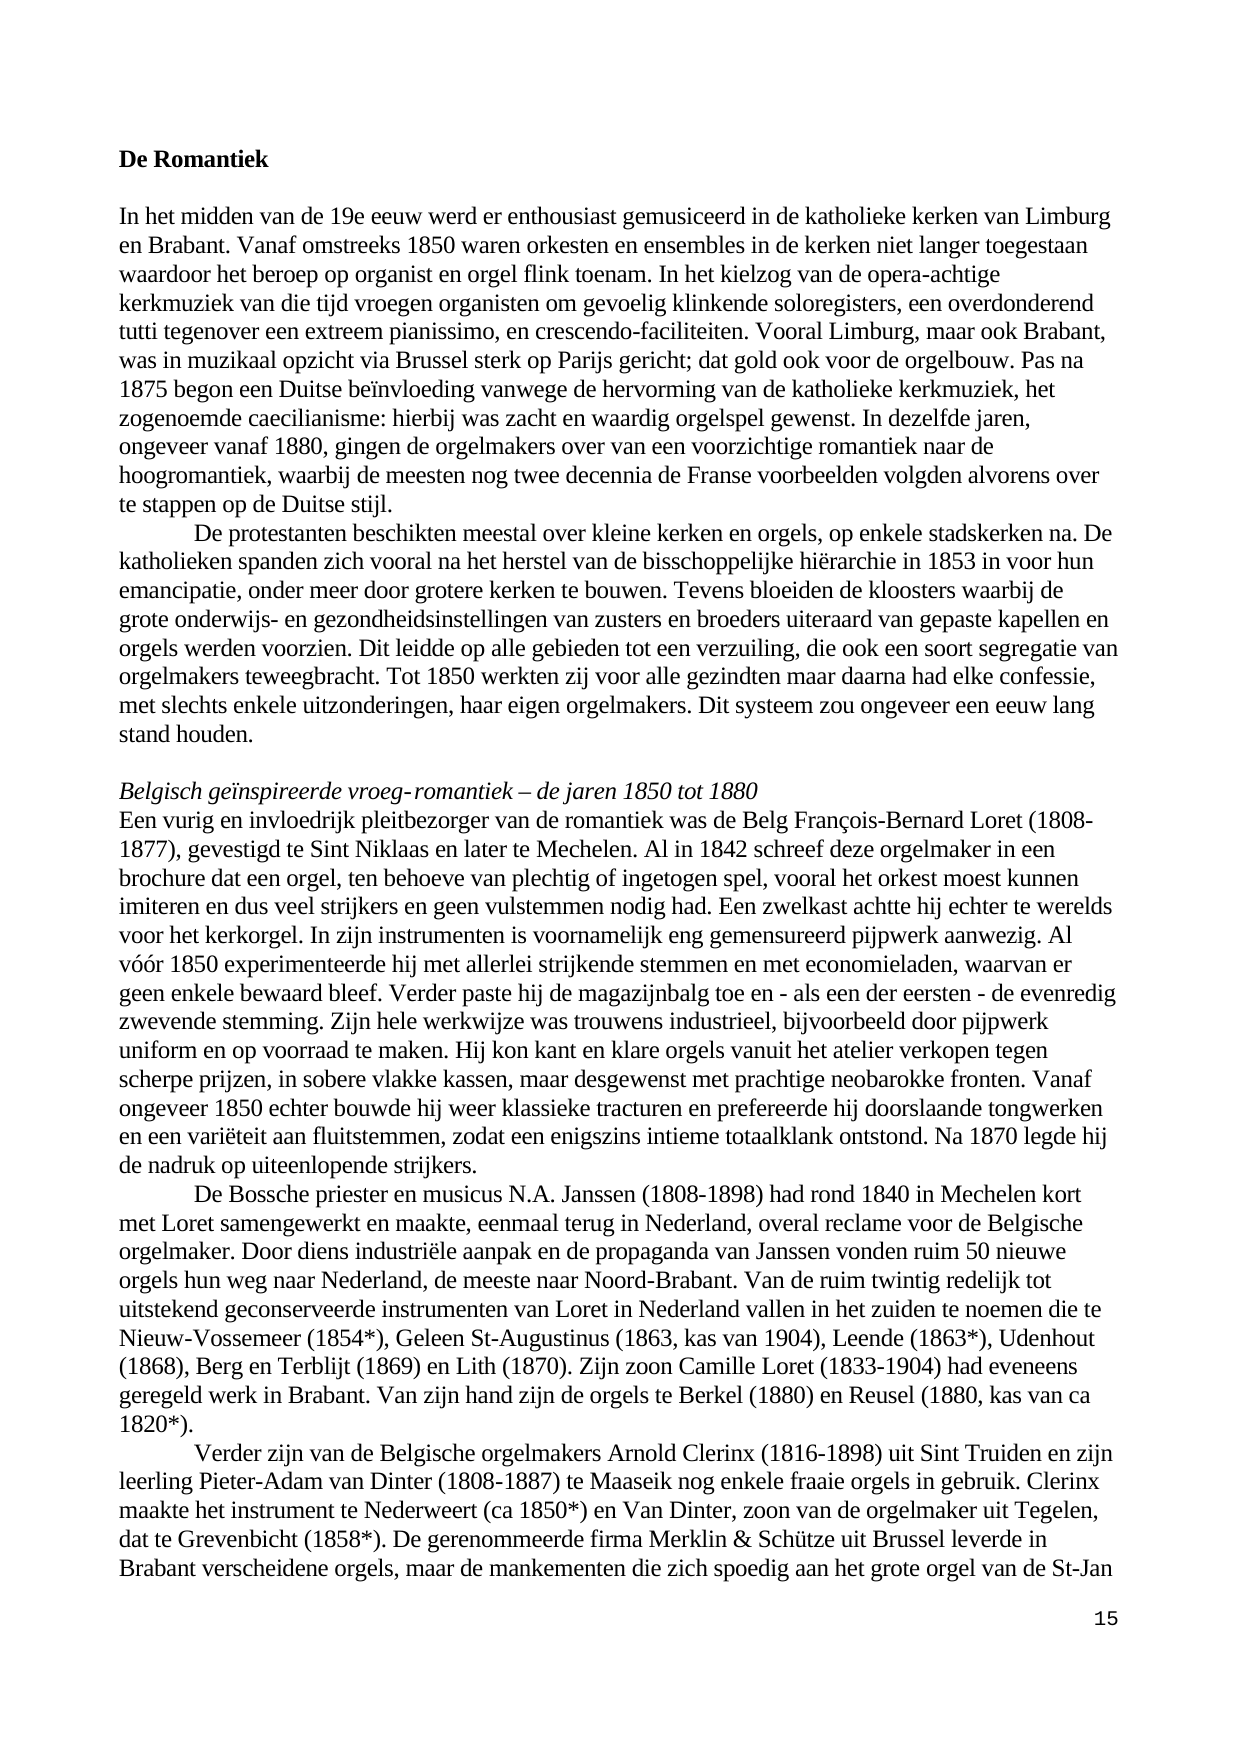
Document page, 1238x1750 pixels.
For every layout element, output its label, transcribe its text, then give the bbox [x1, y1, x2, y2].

text In het midden van de 19e eeuw werd er enthousiast gemusiceerd in de katholieke kerken van Limburg en Brabant. Vanaf omstreeks 1850 waren orkesten en ensembles in de kerken niet langer toegestaan waardoor het beroep op organist en orgel flink toenam. In het kielzog van de opera-achtige kerkmuziek van die tijd vroegen organisten om gevoelig klinkende soloregisters, een overdonderend tutti tegenover een extreem pianissimo, en crescendo-faciliteiten. Vooral Limburg, maar ook Brabant, was in muzikaal opzicht via Brussel sterk op Parijs gericht; dat gold ook voor de orgelbouw. Pas na 1875 begon een Duitse beïnvloeding vanwege de hervorming van de katholieke kerkmuziek, het zogenoemde caecilianisme: hierbij was zacht en waardig orgelspel gewenst. In dezelfde jaren, ongeveer vanaf 1880, gingen de orgelmakers over van een voorzichtige romantiek naar de hoogromantiek, waarbij de meesten nog twee decennia de Franse voorbeelden volgden alvorens over te stappen op de Duitse stijl. [119, 201, 1119, 518]
text De protestanten beschikten meestal over kleine kerken en orgels, op enkele stadskerken na. De katholieken spanden zich vooral na het herstel van de bisschoppelijke hiërarchie in 1853 in voor hun emancipatie, onder meer door grotere kerken te bouwen. Tevens bloeiden de kloosters waarbij de grote onderwijs- en gezondheidsinstellingen van zusters en broeders uiteraard van gepaste kapellen en orgels werden voorzien. Dit leidde op alle gebieden tot een verzuiling, die ook een soort segregatie van orgelmakers teweegbracht. Tot 1850 werkten zij voor alle gezindten maar daarna had elke confessie, met slechts enkele uitzonderingen, haar eigen orgelmakers. Dit systeem zou ongeveer een eeuw lang stand houden. [119, 518, 1119, 748]
text De Bossche priester en musicus N.A. Janssen (1808-1898) had rond 1840 in Mechelen kort met Loret samengewerkt en maakte, eenmaal terug in Nederland, overal reclame voor de Belgische orgelmaker. Door diens industriële aanpak en de propaganda van Janssen vonden ruim 50 nieuwe orgels hun weg naar Nederland, de meeste naar Noord-Brabant. Van de ruim twintig redelijk tot uitstekend geconserveerde instrumenten van Loret in Nederland vallen in het zuiden te noemen die te Nieuw-Vossemeer (1854*), Geleen St-Augustinus (1863, kas van 1904), Leende (1863*), Udenhout (1868), Berg en Terblijt (1869) en Lith (1870). Zijn zoon Camille Loret (1833-1904) had eveneens geregeld werk in Brabant. Van zijn hand zijn de orgels te Berkel (1880) en Reusel (1880, kas van ca 1820*). [119, 1179, 1119, 1438]
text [119, 1438, 1119, 1581]
text Belgisch geïnspireerde vroeg-romantiek – de jaren 1850 tot 1880 [119, 776, 1119, 805]
text Een vurig en invloedrijk pleitbezorger van de romantiek was de Belg François-Bernard Loret (1808-1877), gevestigd te Sint Niklaas en later te Mechelen. Al in 1842 schreef deze orgelmaker in een brochure dat een orgel, ten behoeve van plechtig of ingetogen spel, vooral het orkest moest kunnen imiteren en dus veel strijkers en geen vulstemmen nodig had. Een zwelkast achtte hij echter te werelds voor het kerkorgel. In zijn instrumenten is voornamelijk eng gemensureerd pijpwerk aanwezig. Al vóór 1850 experimenteerde hij met allerlei strijkende stemmen en met economieladen, waarvan er geen enkele bewaard bleef. Verder paste hij de magazijnbalg toe en - als een der eersten - de evenredig zwevende stemming. Zijn hele werkwijze was trouwens industrieel, bijvoorbeeld door pijpwerk uniform en op voorraad te maken. Hij kon kant en klare orgels vanuit het atelier verkopen tegen scherpe prijzen, in sobere vlakke kassen, maar desgewenst met prachtige neobarokke fronten. Vanaf ongeveer 1850 echter bouwde hij weer klassieke tracturen en prefereerde hij doorslaande tongwerken en een variëteit aan fluitstemmen, zodat een enigszins intieme totaalklank ontstond. Na 1870 legde hij de nadruk op uiteenlopende strijkers. [119, 805, 1119, 1179]
text De Romantiek [119, 144, 1119, 173]
